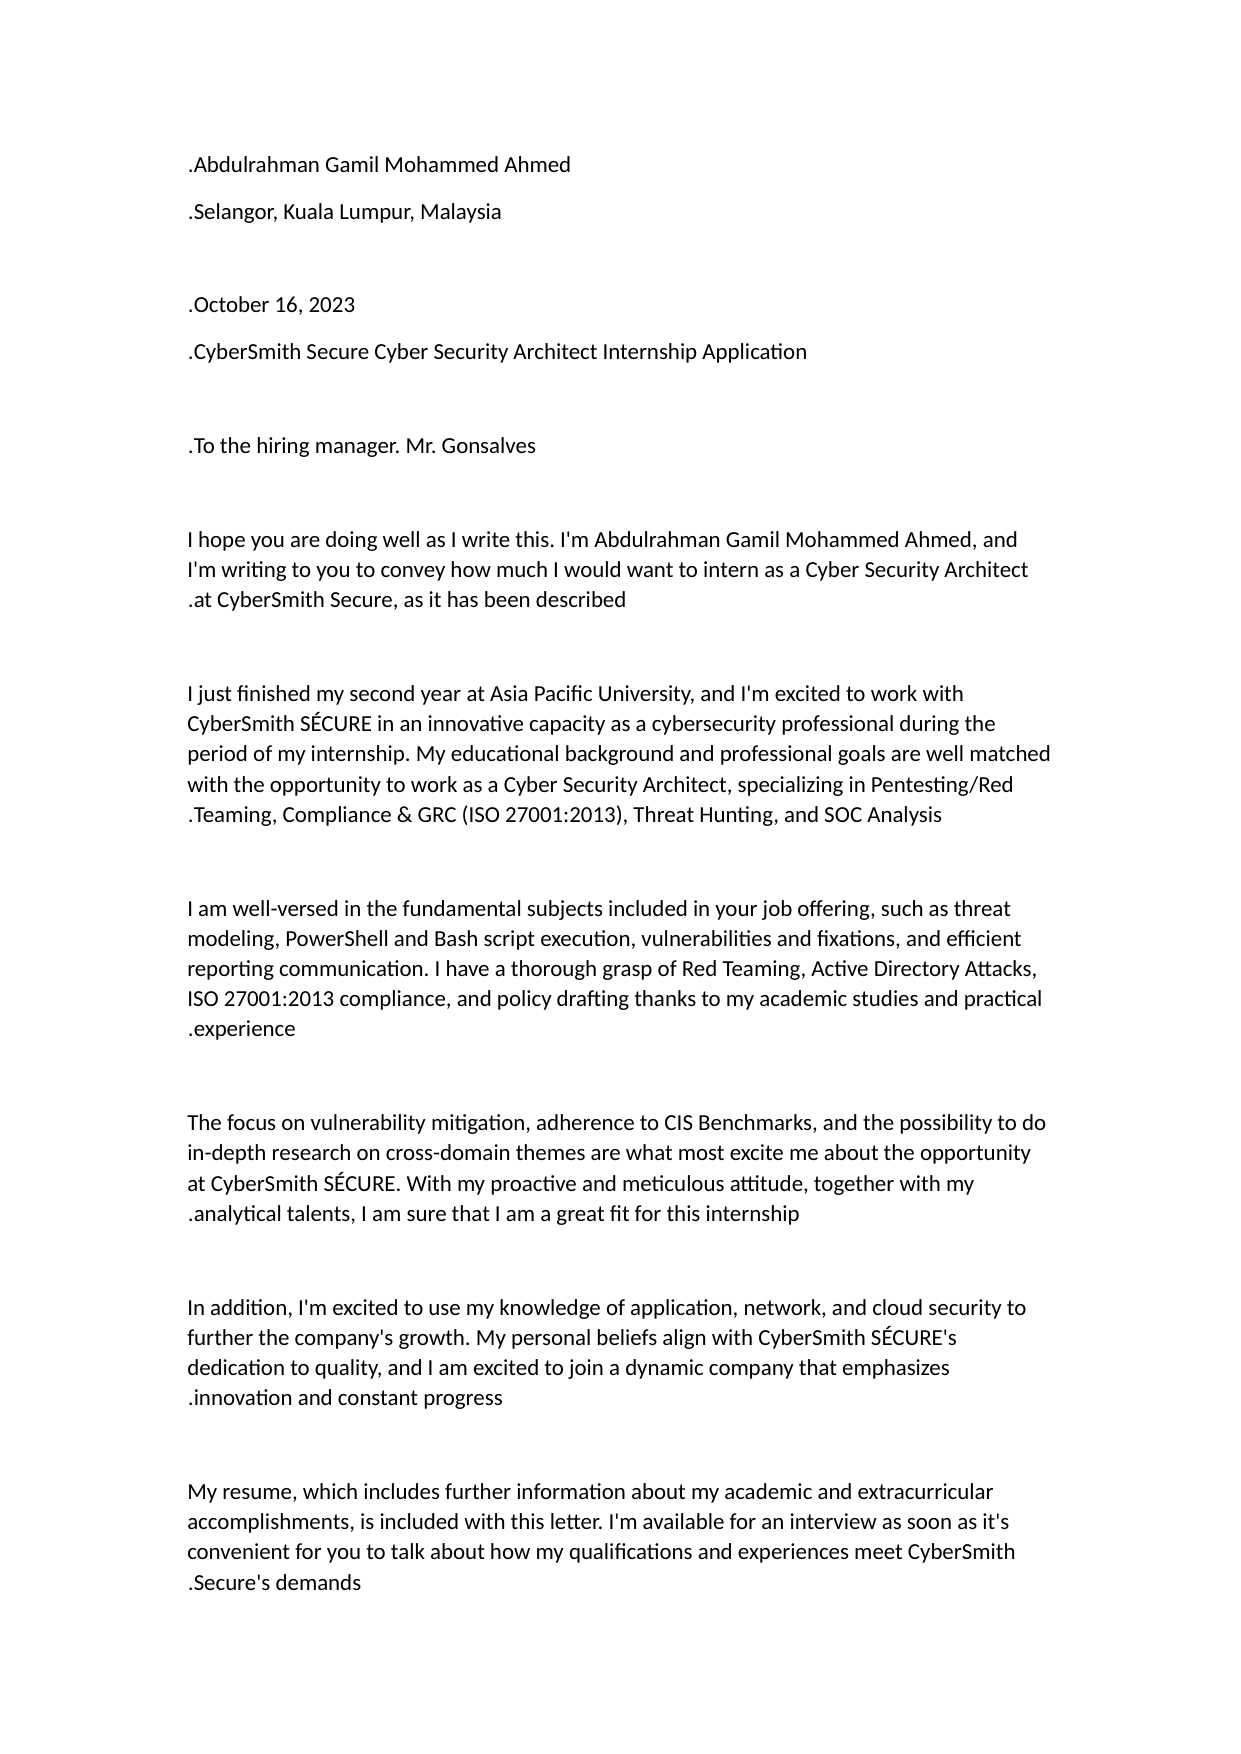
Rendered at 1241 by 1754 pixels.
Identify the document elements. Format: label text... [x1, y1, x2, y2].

text My resume, which includes further information about my academic and extracurricular accomplishments, is included with this letter. I'm available for an interview as soon as it's convenient for you to talk about how my qualifications and experiences meet CyberSmith Secure's demands. [187, 1477, 1053, 1596]
text The focus on vulnerability mitigation, adherence to CIS Benchmarks, and the possibility to do in-depth research on cross-domain themes are what most excite me about the opportunity at CyberSmith SÉCURE. With my proactive and meticulous attitude, together with my analytical talents, I am sure that I am a great fit for this internship. [187, 1108, 1053, 1227]
text Selangor, Kuala Lumpur, Malaysia. [187, 197, 1053, 225]
text CyberSmith Secure Cyber Security Architect Internship Application. [187, 337, 1053, 366]
text To the hiring manager. Mr. Gonsalves. [187, 431, 1053, 459]
text I am well-versed in the fundamental subjects included in your job offering, such as threat modeling, PowerShell and Bash script execution, vulnerabilities and fixations, and efficient reporting communication. I have a thorough grasp of Red Teaming, Active Directory Attacks, ISO 27001:2013 compliance, and policy drafting thanks to my academic studies and practical experience. [187, 894, 1053, 1043]
text In addition, I'm excited to use my knowledge of application, network, and cloud security to further the company's growth. My personal beliefs align with CyberSmith SÉCURE's dedication to quality, and I am excited to join a dynamic company that emphasizes innovation and constant progress. [187, 1293, 1053, 1411]
text I just finished my second year at Asia Pacific University, and I'm excited to work with CyberSmith SÉCURE in an innovative capacity as a cybersecurity professional during the period of my internship. My educational background and professional goals are well matched with the opportunity to work as a Cyber Security Architect, specializing in Pentesting/Red Teaming, Compliance & GRC (ISO 27001:2013), Threat Hunting, and SOC Analysis. [187, 679, 1053, 828]
text October 16, 2023. [187, 291, 1053, 319]
text I hope you are doing well as I write this. I'm Abdulrahman Gamil Mohammed Ahmed, and I'm writing to you to convey how much I would want to intern as a Cyber Security Architect at CyberSmith Secure, as it has been described. [187, 525, 1053, 613]
text Abdulrahman Gamil Mohammed Ahmed. [187, 150, 1053, 178]
